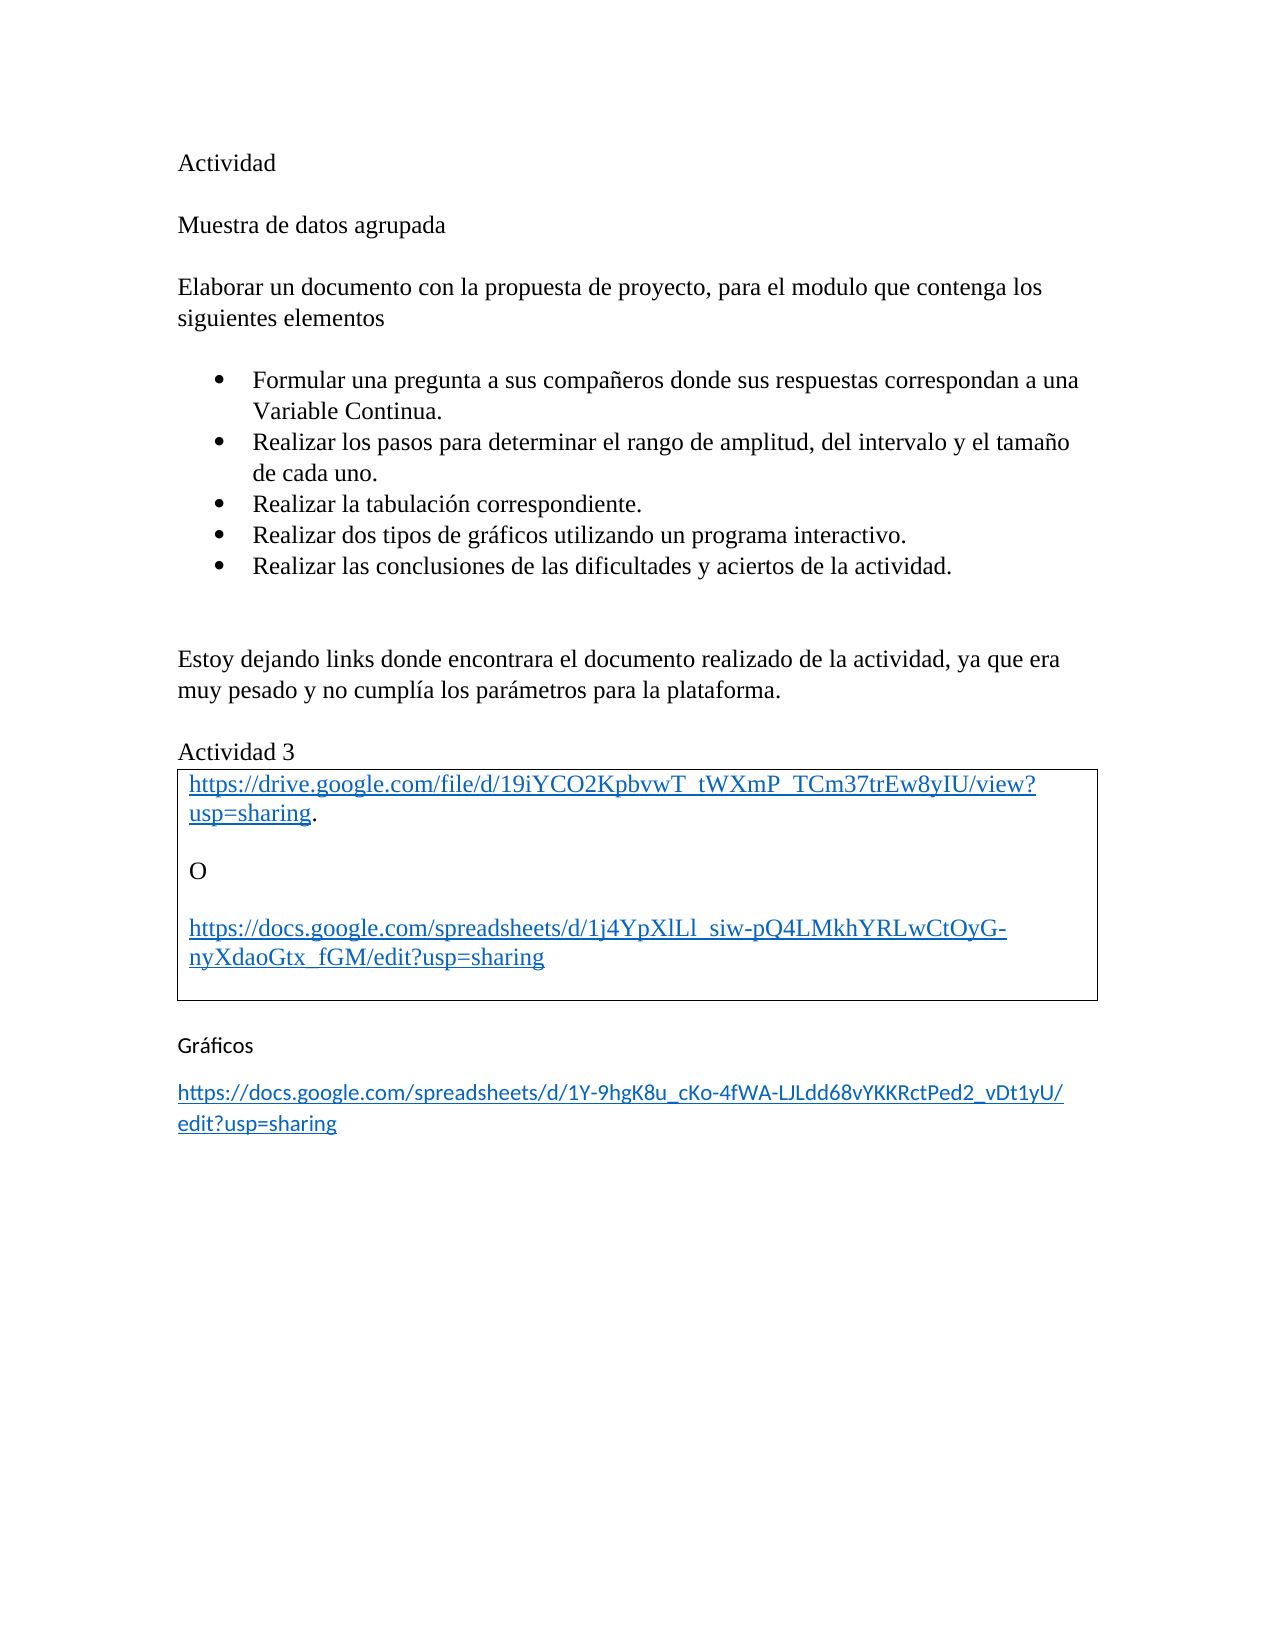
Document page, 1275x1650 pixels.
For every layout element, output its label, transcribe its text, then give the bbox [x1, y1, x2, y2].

text Actividad 3 [177, 737, 1098, 766]
list Formular una pregunta a sus compañeros donde sus respuestas correspondan a una Variable Continua. [215, 365, 1098, 425]
list Realizar dos tipos de gráficos utilizando un programa interactivo. [215, 520, 1098, 549]
text Elaborar un documento con la propuesta de proyecto, para el modulo que contenga los siguientes elementos [177, 272, 1098, 332]
text Muestra de datos agrupada [177, 210, 1098, 238]
text Actividad [177, 148, 1098, 176]
list Realizar los pasos para determinar el rango de amplitud, del intervalo y el tamaño de cada uno. [215, 427, 1098, 487]
text https://docs.google.com/spreadsheets/d/1Y-9hgK8u_cKo-4fWA-LJLdd68vYKKRctPed2_vDt1yU/edit?usp=sharing [177, 1078, 1098, 1137]
table_header https://drive.google.com/file/d/19iYCO2KpbvwT_tWXmP_TCm37trEw8yIU/view?usp=sharing. O https://docs.google.com/spreadsheets/d/1j4YpXlLl_siw-pQ4LMkhYRLwCtOyG-nyXdaoGtx_fGM/edit?usp=sharing [178, 770, 1097, 999]
list Realizar la tabulación correspondiente. [215, 489, 1098, 518]
text Estoy dejando links donde encontrara el documento realizado de la actividad, ya que era muy pesado y no cumplía los parámetros para la plataforma. [177, 644, 1098, 704]
list Realizar las conclusiones de las dificultades y aciertos de la actividad. [215, 551, 1098, 580]
text Gráficos [177, 1032, 1098, 1059]
